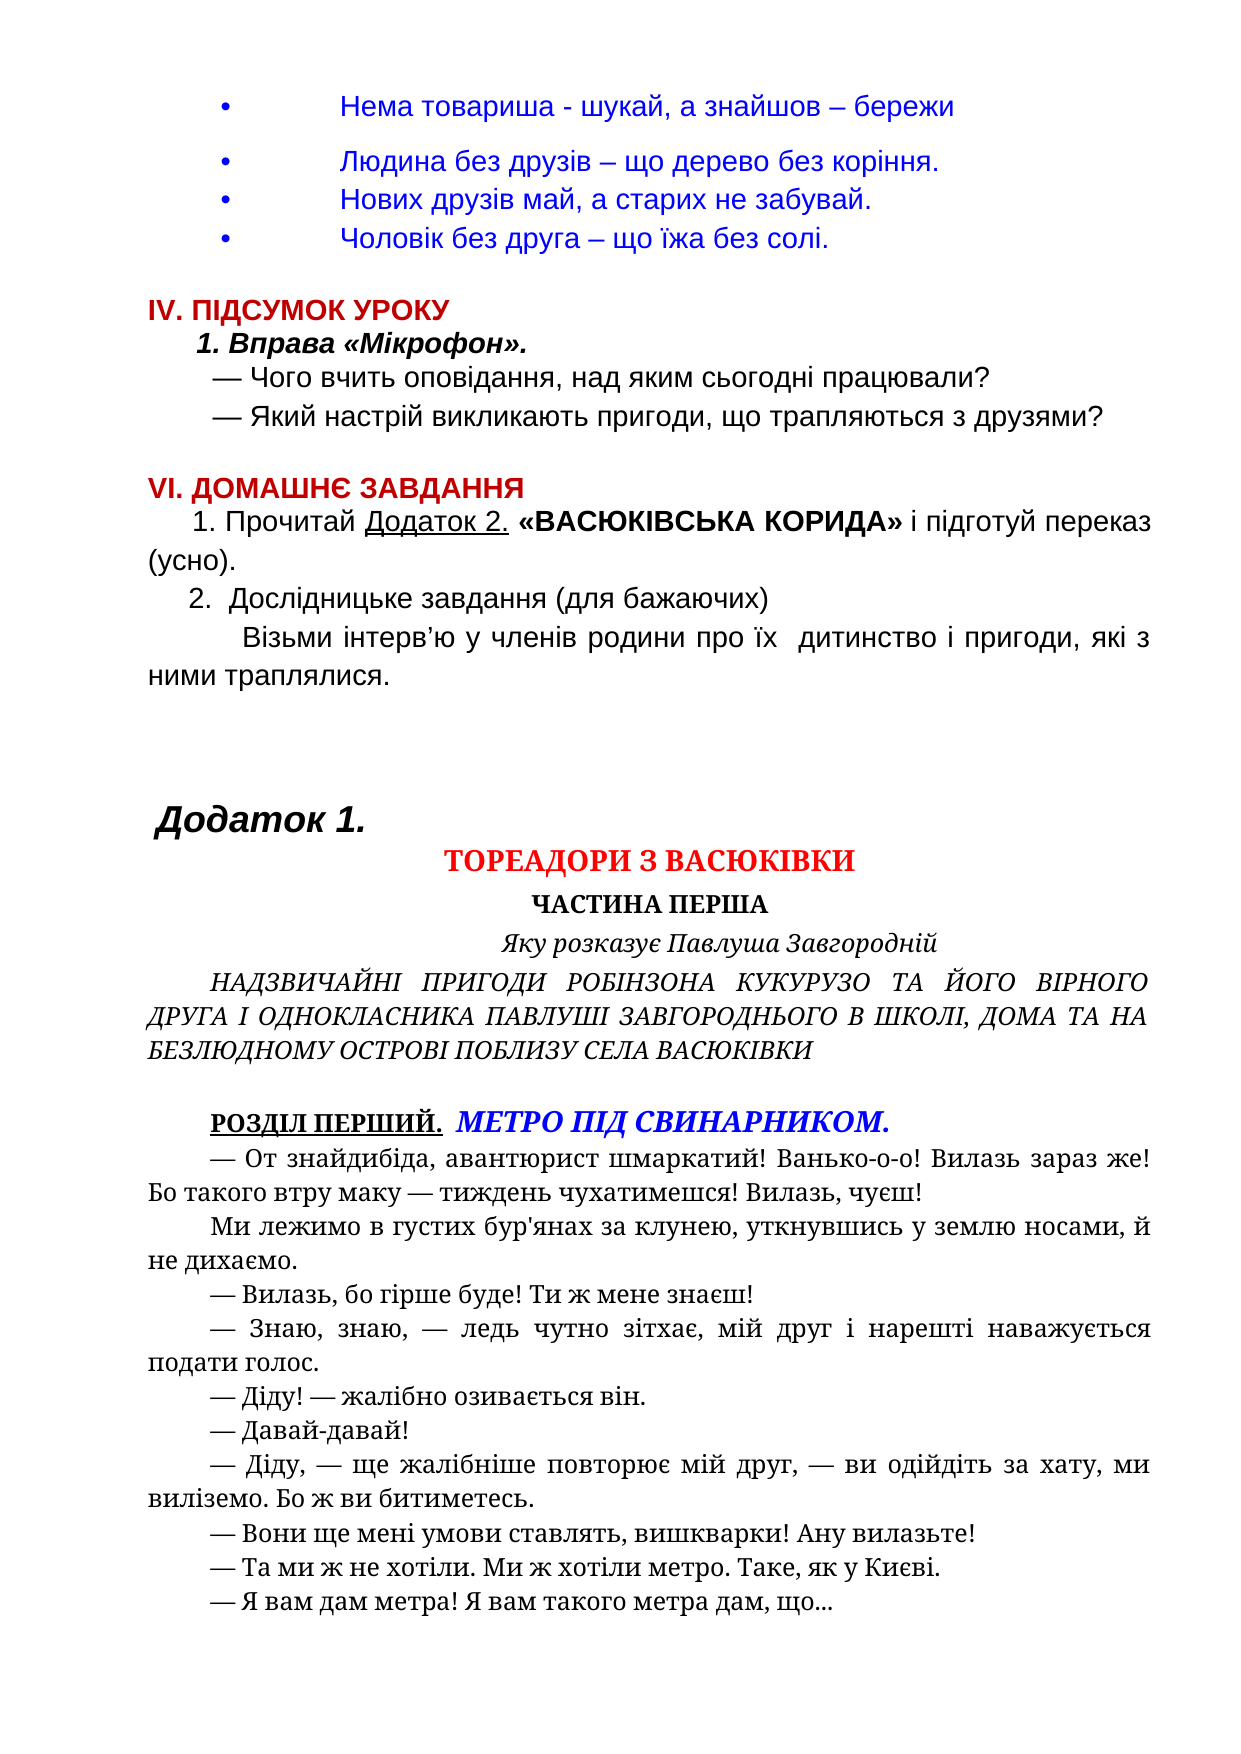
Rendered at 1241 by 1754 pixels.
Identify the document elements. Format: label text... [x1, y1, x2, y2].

text — Чого вчить оповідання, над яким сьогодні працювали? [148, 360, 1152, 393]
text — Вилазь, бо гірше буде! Ти ж мене знаєш! [148, 1277, 1152, 1311]
text 1. Прочитай Додаток 2. «ВАСЮКІВСЬКА КОРИДА» і підготуй переказ (усно). [148, 504, 1152, 576]
text — Знаю, знаю, — ледь чутно зітхає, мій друг і нарешті наважується подати голос. [148, 1311, 1152, 1379]
text ІV. ПІДСУМОК УРОКУ [148, 293, 1152, 326]
text Яку розказує Павлуша Завгородній [148, 925, 1152, 959]
list Нових друзів май, а старих не забувай. [148, 182, 1152, 216]
text 1. Вправа «Мікрофон». [148, 326, 1152, 360]
text — Та ми ж не хотіли. Ми ж хотіли метро. Таке, як у Києві. [148, 1549, 1152, 1583]
text — Вони ще мені умови ставлять, вишкварки! Ану вилазьте! [148, 1515, 1152, 1549]
text — Діду, — ще жалібніше повторює мій друг, — ви одійдіть за хату, ми виліземо. Бо ж ви битиметесь. [148, 1447, 1152, 1515]
text — Діду! — жалібно озивається він. [148, 1379, 1152, 1413]
text ТОРЕАДОРИ З ВАСЮКІВКИ [148, 841, 1152, 880]
list Нема товариша - шукай, а знайшов – бережи [148, 88, 1152, 122]
list Чоловік без друга – що їжа без солі. [148, 221, 1152, 254]
text VІ. ДОМАШНЄ ЗАВДАННЯ [148, 471, 1152, 504]
text Візьми інтерв’ю у членів родини про їх дитинство і пригоди, які з ними траплялися. [148, 620, 1152, 692]
text — Який настрій викликають пригоди, що трапляються з друзями? [148, 398, 1152, 432]
text — Я вам дам метра! Я вам такого метра дам, що... [148, 1583, 1152, 1617]
text Додаток 1. [148, 797, 1152, 841]
text РОЗДІЛ ПЕРШИЙ. МЕТРО ПІД СВИНАРНИКОМ. [148, 1101, 1152, 1141]
text 2. Дослідницьке завдання (для бажаючих) [148, 581, 1152, 615]
text Ми лежимо в густих бур'янах за клунею, уткнувшись у землю носами, й не дихаємо. [148, 1209, 1152, 1277]
text — Давай-давай! [148, 1413, 1152, 1447]
list Людина без друзів – що дерево без коріння. [148, 144, 1152, 177]
text НАДЗВИЧАЙНІ ПРИГОДИ РОБІНЗОНА КУКУРУЗО ТА ЙОГО ВІРНОГО ДРУГА І ОДНОКЛАСНИКА ПАВЛУШІ ЗАВГОРОДНЬОГО В ШКОЛІ, ДОМА ТА НА БЕЗЛЮДНОМУ ОСТРОВІ ПОБЛИЗУ СЕЛА ВАСЮКІВКИ [148, 964, 1152, 1067]
text — От знайдибіда, авантюрист шмаркатий! Ванько-о-о! Вилазь зараз же! Бо такого втру маку — тиждень чухатимешся! Вилазь, чуєш! [148, 1141, 1152, 1209]
text ЧАСТИНА ПЕРША [148, 886, 1152, 920]
